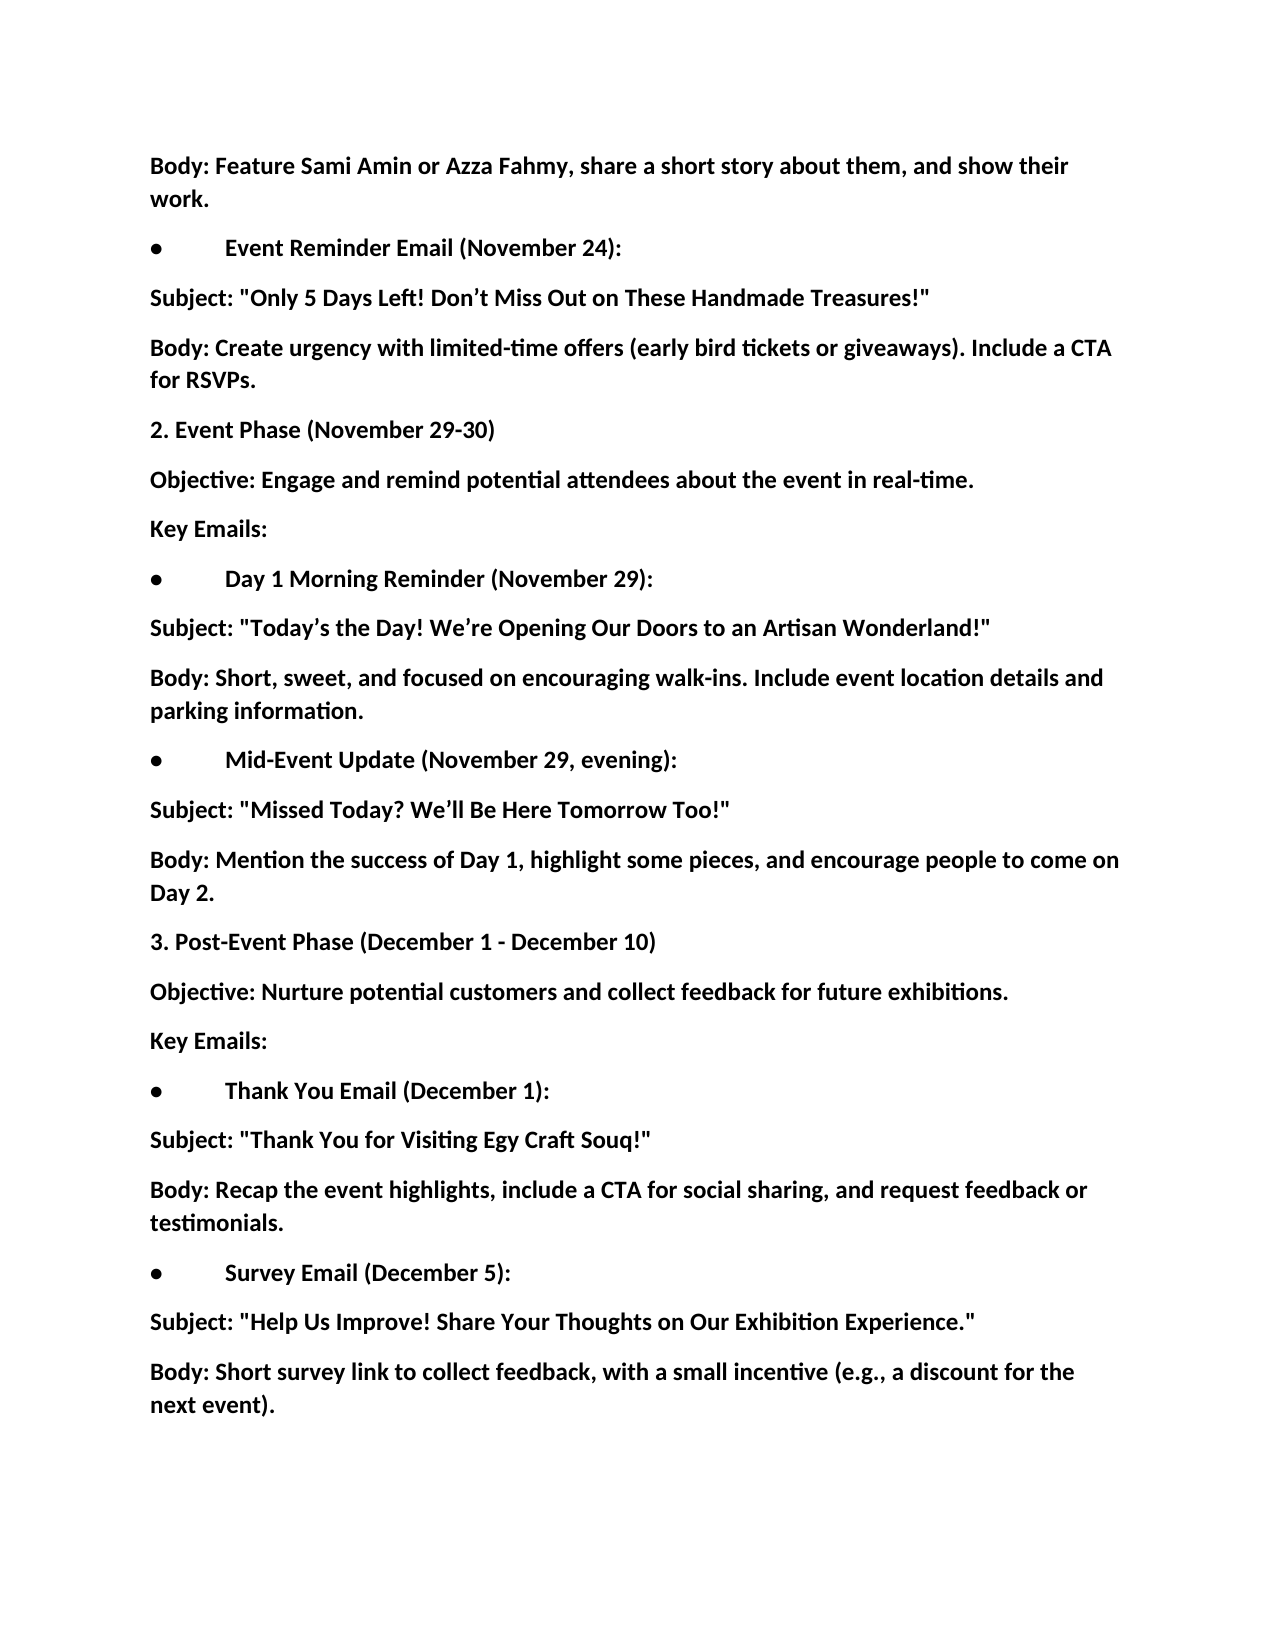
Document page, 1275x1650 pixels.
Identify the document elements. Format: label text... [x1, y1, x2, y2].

text • Mid-Event Update (November 29, evening): [150, 744, 1125, 775]
text Subject: "Today’s the Day! We’re Opening Our Doors to an Artisan Wonderland!" [150, 612, 1125, 643]
text Body: Short, sweet, and focused on encouraging walk-ins. Include event location details and parking information. [150, 662, 1125, 726]
text 3. Post-Event Phase (December 1 - December 10) [150, 926, 1125, 957]
text Body: Short survey link to collect feedback, with a small incentive (e.g., a discount for the next event). [150, 1356, 1125, 1419]
text Subject: "Only 5 Days Left! Don’t Miss Out on These Handmade Treasures!" [150, 282, 1125, 313]
text Objective: Nurture potential customers and collect feedback for future exhibitions. [150, 976, 1125, 1006]
text Key Emails: [150, 513, 1125, 544]
text Key Emails: [150, 1025, 1125, 1056]
text Body: Feature Sami Amin or Azza Fahmy, share a short story about them, and show their work. [150, 150, 1125, 213]
text Subject: "Thank You for Visiting Egy Craft Souq!" [150, 1124, 1125, 1155]
text Body: Mention the success of Day 1, highlight some pieces, and encourage people to come on Day 2. [150, 844, 1125, 907]
text • Day 1 Morning Reminder (November 29): [150, 563, 1125, 593]
text Subject: "Help Us Improve! Share Your Thoughts on Our Exhibition Experience." [150, 1306, 1125, 1337]
text Subject: "Missed Today? We’ll Be Here Tomorrow Too!" [150, 794, 1125, 825]
text Body: Create urgency with limited-time offers (early bird tickets or giveaways). Include a CTA for RSVPs. [150, 332, 1125, 395]
text • Survey Email (December 5): [150, 1257, 1125, 1287]
text • Thank You Email (December 1): [150, 1075, 1125, 1106]
text 2. Event Phase (November 29-30) [150, 414, 1125, 445]
text Body: Recap the event highlights, include a CTA for social sharing, and request feedback or testimonials. [150, 1174, 1125, 1238]
text • Event Reminder Email (November 24): [150, 232, 1125, 263]
text Objective: Engage and remind potential attendees about the event in real-time. [150, 464, 1125, 494]
